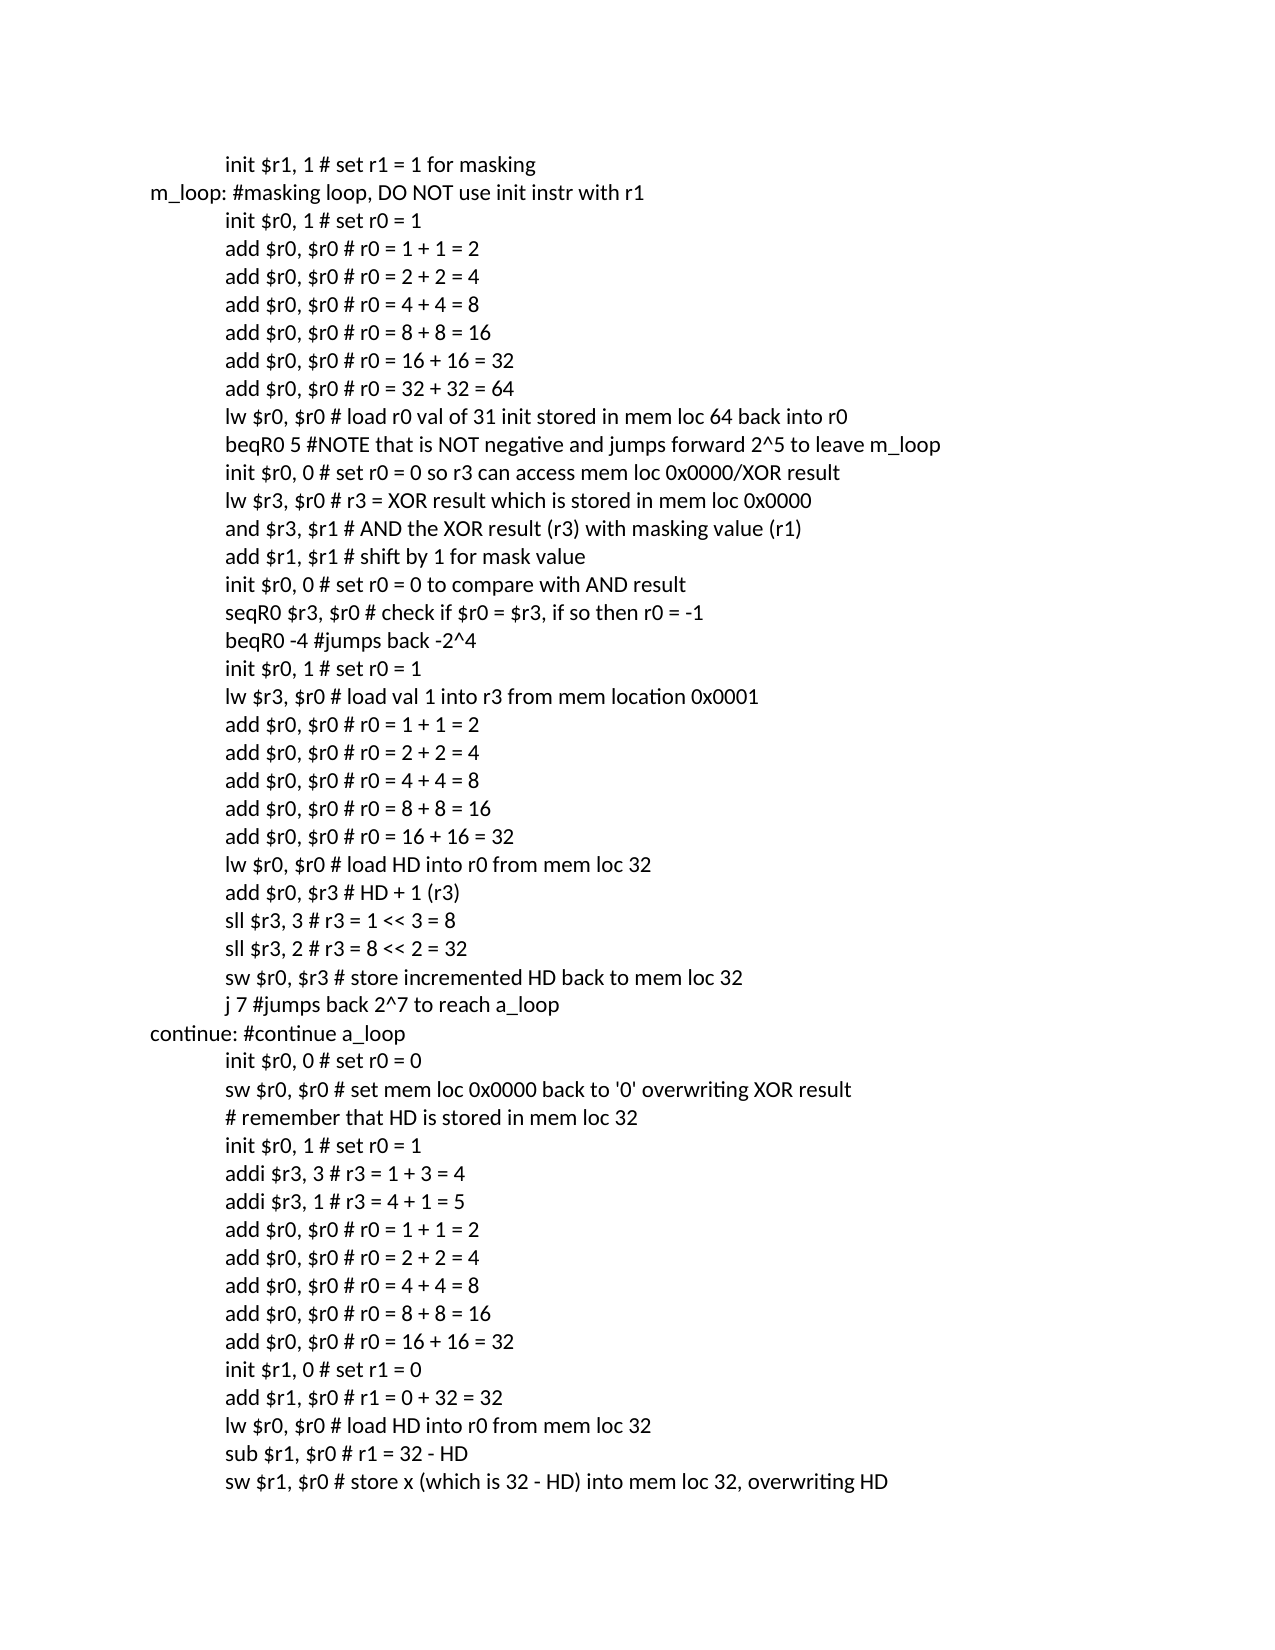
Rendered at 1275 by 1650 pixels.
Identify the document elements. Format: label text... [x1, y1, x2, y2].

text init $r0, 1 # set r0 = 1 [150, 1131, 1125, 1159]
text add $r0, $r0 # r0 = 1 + 1 = 2 [150, 1215, 1125, 1243]
text add $r0, $r0 # r0 = 16 + 16 = 32 [150, 822, 1125, 851]
text init $r1, 0 # set r1 = 0 [150, 1355, 1125, 1383]
text sub $r1, $r0 # r1 = 32 - HD [150, 1439, 1125, 1467]
text add $r0, $r0 # r0 = 1 + 1 = 2 [150, 710, 1125, 738]
text lw $r3, $r0 # r3 = XOR result which is stored in mem loc 0x0000 [150, 486, 1125, 514]
text beqR0 -4 #jumps back -2^4 [150, 626, 1125, 654]
text sw $r1, $r0 # store x (which is 32 - HD) into mem loc 32, overwriting HD [150, 1467, 1125, 1495]
text init $r0, 0 # set r0 = 0 so r3 can access mem loc 0x0000/XOR result [150, 458, 1125, 486]
text init $r1, 1 # set r1 = 1 for masking [150, 150, 1125, 178]
text lw $r0, $r0 # load HD into r0 from mem loc 32 [150, 851, 1125, 878]
text init $r0, 0 # set r0 = 0 [150, 1047, 1125, 1075]
text add $r1, $r1 # shift by 1 for mask value [150, 542, 1125, 570]
text lw $r3, $r0 # load val 1 into r3 from mem location 0x0001 [150, 682, 1125, 710]
text and $r3, $r1 # AND the XOR result (r3) with masking value (r1) [150, 514, 1125, 542]
text add $r0, $r0 # r0 = 16 + 16 = 32 [150, 346, 1125, 374]
text sll $r3, 2 # r3 = 8 << 2 = 32 [150, 934, 1125, 963]
text sw $r0, $r3 # store incremented HD back to mem loc 32 [150, 963, 1125, 991]
text addi $r3, 1 # r3 = 4 + 1 = 5 [150, 1187, 1125, 1215]
text # remember that HD is stored in mem loc 32 [150, 1103, 1125, 1131]
text add $r0, $r0 # r0 = 1 + 1 = 2 [150, 234, 1125, 262]
text seqR0 $r3, $r0 # check if $r0 = $r3, if so then r0 = -1 [150, 598, 1125, 626]
text lw $r0, $r0 # load HD into r0 from mem loc 32 [150, 1411, 1125, 1439]
text add $r0, $r0 # r0 = 8 + 8 = 16 [150, 794, 1125, 822]
text init $r0, 1 # set r0 = 1 [150, 206, 1125, 234]
text add $r0, $r0 # r0 = 4 + 4 = 8 [150, 1271, 1125, 1299]
text addi $r3, 3 # r3 = 1 + 3 = 4 [150, 1159, 1125, 1187]
text add $r0, $r0 # r0 = 2 + 2 = 4 [150, 262, 1125, 290]
text lw $r0, $r0 # load r0 val of 31 init stored in mem loc 64 back into r0 [150, 402, 1125, 430]
text init $r0, 0 # set r0 = 0 to compare with AND result [150, 570, 1125, 598]
text add $r0, $r0 # r0 = 32 + 32 = 64 [150, 374, 1125, 402]
text add $r0, $r0 # r0 = 4 + 4 = 8 [150, 290, 1125, 318]
text continue: #continue a_loop [150, 1019, 1125, 1047]
text add $r0, $r0 # r0 = 2 + 2 = 4 [150, 1243, 1125, 1271]
text add $r0, $r0 # r0 = 4 + 4 = 8 [150, 766, 1125, 794]
text add $r0, $r0 # r0 = 2 + 2 = 4 [150, 738, 1125, 766]
text j 7 #jumps back 2^7 to reach a_loop [150, 991, 1125, 1019]
text add $r0, $r0 # r0 = 8 + 8 = 16 [150, 1299, 1125, 1327]
text add $r0, $r0 # r0 = 16 + 16 = 32 [150, 1327, 1125, 1355]
text sw $r0, $r0 # set mem loc 0x0000 back to '0' overwriting XOR result [150, 1075, 1125, 1103]
text sll $r3, 3 # r3 = 1 << 3 = 8 [150, 907, 1125, 934]
text init $r0, 1 # set r0 = 1 [150, 654, 1125, 682]
text add $r0, $r0 # r0 = 8 + 8 = 16 [150, 318, 1125, 346]
text m_loop: #masking loop, DO NOT use init instr with r1 [150, 178, 1125, 206]
text add $r1, $r0 # r1 = 0 + 32 = 32 [150, 1383, 1125, 1411]
text beqR0 5 #NOTE that is NOT negative and jumps forward 2^5 to leave m_loop [150, 430, 1125, 458]
text add $r0, $r3 # HD + 1 (r3) [150, 878, 1125, 907]
